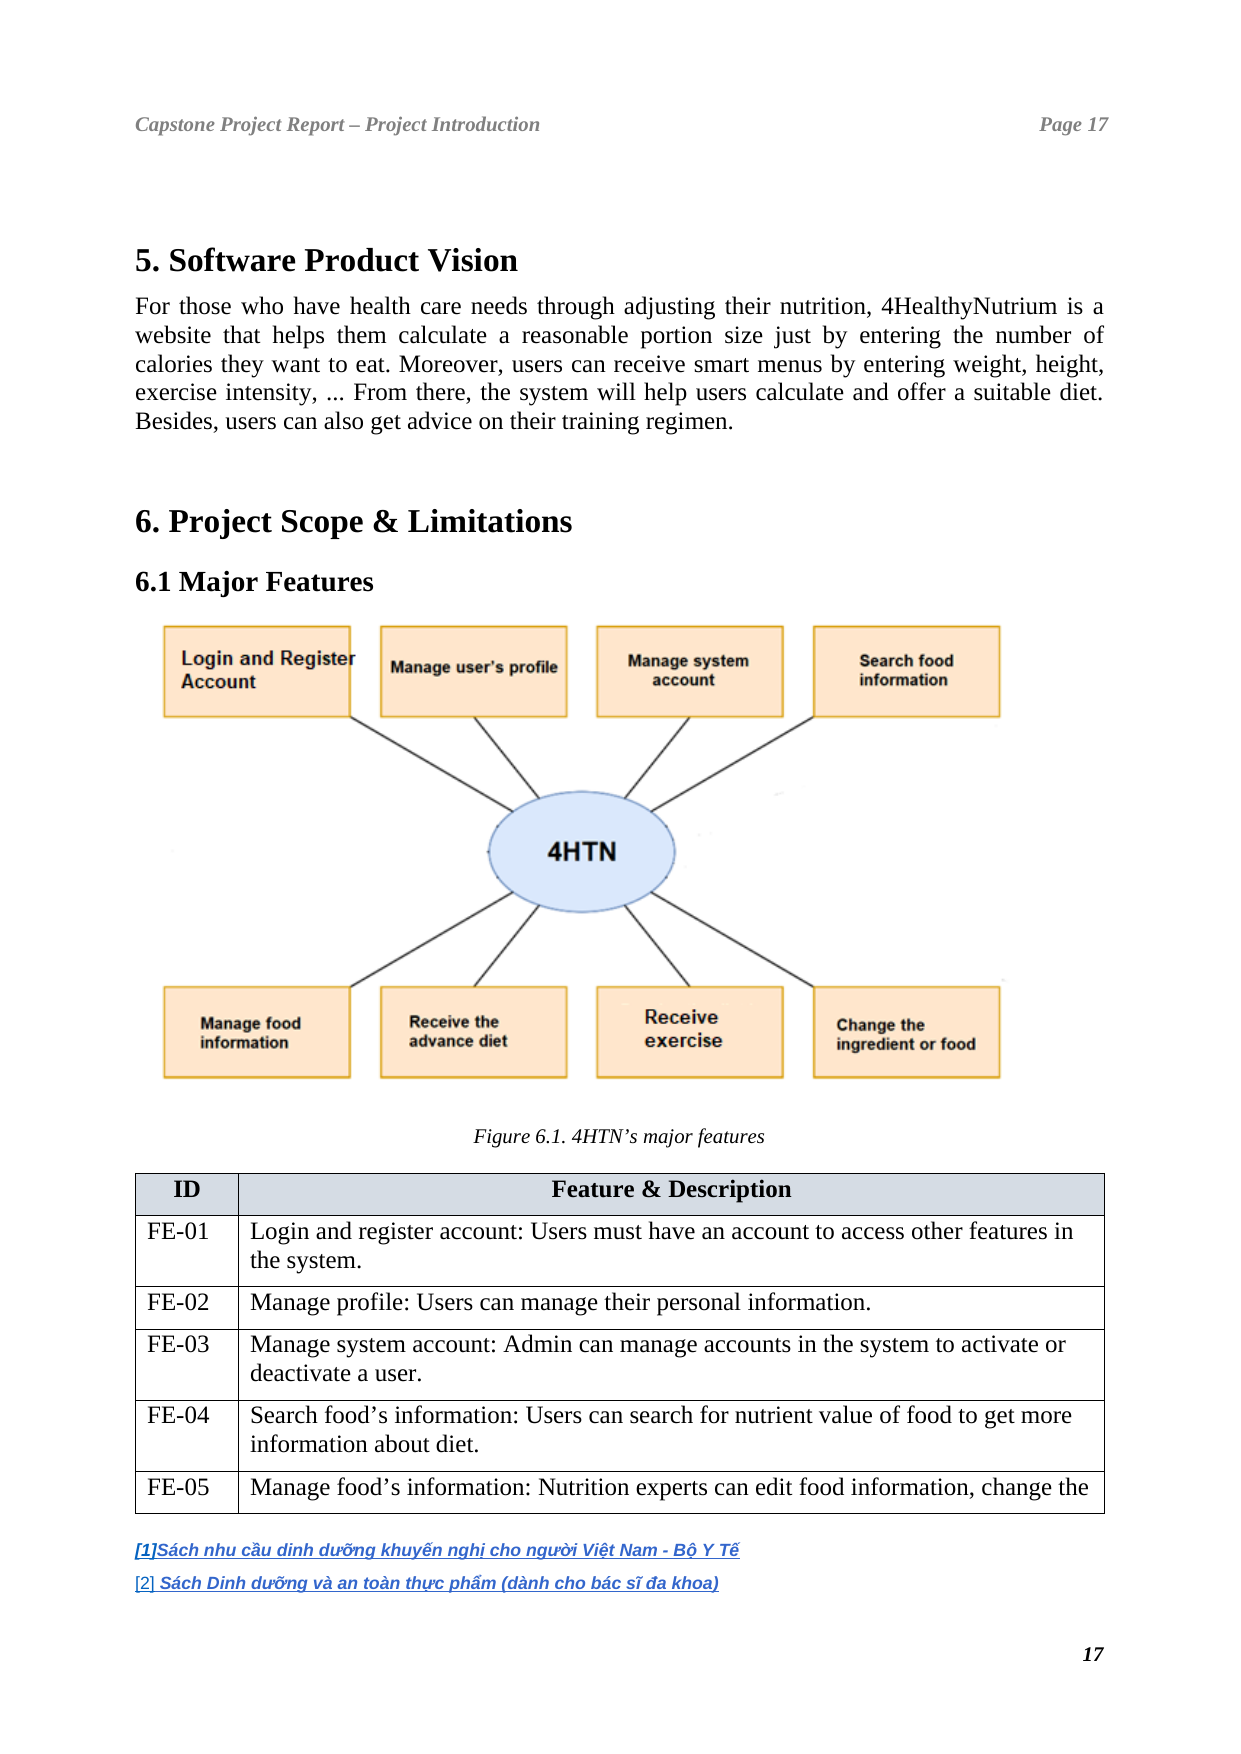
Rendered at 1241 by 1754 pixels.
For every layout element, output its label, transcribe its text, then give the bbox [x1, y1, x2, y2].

subtitle 6.1 Major Features [135, 564, 1105, 598]
table_cell FE-05 [136, 1472, 238, 1513]
table_cell FE-03 [136, 1330, 238, 1399]
subtitle 6. Project Scope & Limitations [135, 501, 1105, 539]
text For those who have health care needs through adjusting their nutrition, 4HealthyNutrium is a website that helps them calculate a reasonable portion size just by entering the number of calories they want to eat. Moreover, users can receive smart menus by entering weight, height, exercise intensity, ... From there, the system will help users calculate and offer a suitable diet. Besides, users can also get advice on their training regimen. [135, 291, 1105, 435]
table_header ID [136, 1174, 238, 1215]
subtitle 5. Software Product Vision [135, 240, 1105, 279]
picture [135, 610, 1075, 1101]
table_cell FE-02 [136, 1287, 238, 1328]
table_cell FE-04 [136, 1401, 238, 1471]
table_cell Login and register account: Users must have an account to access other features in the system. [239, 1216, 1104, 1286]
title Figure 6.1. 4HTN’s major features [135, 1124, 1105, 1148]
table_cell FE-01 [136, 1216, 238, 1286]
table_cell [239, 1472, 1104, 1513]
table_cell Manage profile: Users can manage their personal information. [239, 1287, 1104, 1328]
table_header Feature & Description [239, 1174, 1104, 1215]
table_cell Manage system account: Admin can manage accounts in the system to activate or deactivate a user. [239, 1330, 1104, 1399]
table_cell Search food’s information: Users can search for nutrient value of food to get more information about diet. [239, 1401, 1104, 1471]
